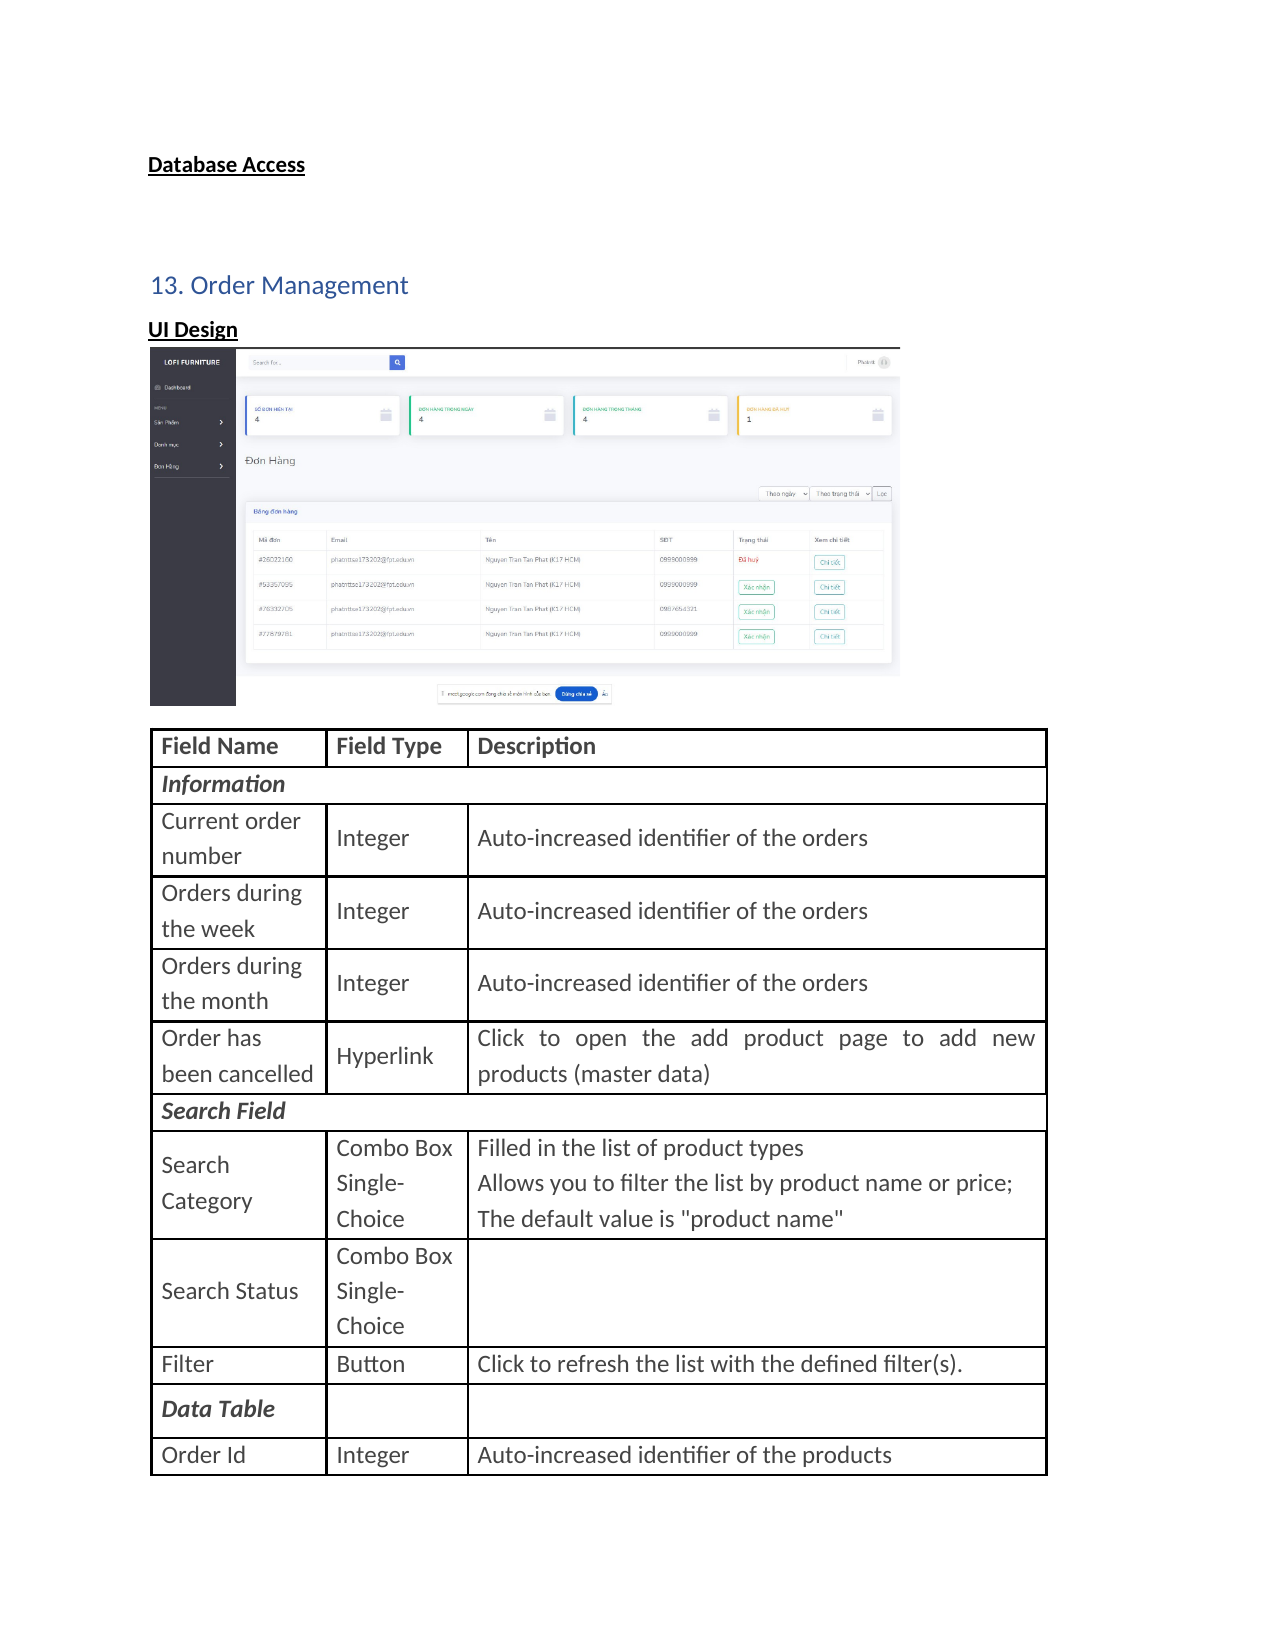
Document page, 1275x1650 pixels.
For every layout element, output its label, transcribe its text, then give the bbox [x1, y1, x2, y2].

table_cell Integer [328, 950, 467, 1020]
table_cell Search Status [153, 1240, 325, 1346]
subtitle 13. Order Management [150, 268, 1125, 301]
table_cell Button [328, 1348, 467, 1383]
table_cell Auto-increased identifier of the orders [469, 950, 1045, 1020]
table_cell Order has been cancelled [153, 1023, 325, 1093]
table_cell Orders during the week [153, 878, 325, 948]
table_cell Current order number [153, 805, 325, 875]
table_cell Order Id [153, 1439, 325, 1474]
table_cell Filled in the list of product types Allows you to filter the list by product name or price; The default value is "product name" [469, 1132, 1045, 1238]
table_header Description [469, 731, 1045, 766]
table_cell Integer [328, 805, 467, 875]
table_cell [469, 1385, 1045, 1437]
picture [150, 347, 901, 706]
table_cell [469, 1240, 1045, 1346]
table_cell Click to open the add product page to add new products (master data) [469, 1023, 1045, 1093]
table_cell Search Category [153, 1132, 325, 1238]
table_cell Integer [328, 878, 467, 948]
subtitle UI Design [148, 315, 1127, 343]
table_cell Data Table [153, 1385, 325, 1437]
subtitle Database Access [148, 150, 1127, 178]
table_cell Search Field [153, 1095, 1046, 1130]
table_cell Filter [153, 1348, 325, 1383]
table_cell Click to refresh the list with the defined filter(s). [469, 1348, 1045, 1383]
table_cell [328, 1385, 467, 1437]
table_cell Combo Box Single-Choice [328, 1240, 467, 1346]
table_cell Auto-increased identifier of the products [469, 1439, 1045, 1474]
table_header Field Type [328, 731, 467, 766]
table_cell Hyperlink [328, 1023, 467, 1093]
table_cell Information [153, 768, 1046, 803]
table_cell Auto-increased identifier of the orders [469, 878, 1045, 948]
table_cell Combo Box Single-Choice [328, 1132, 467, 1238]
table_cell Auto-increased identifier of the orders [469, 805, 1045, 875]
table_cell Orders during the month [153, 950, 325, 1020]
table_cell Integer [328, 1439, 467, 1474]
table_header Field Name [153, 731, 325, 766]
